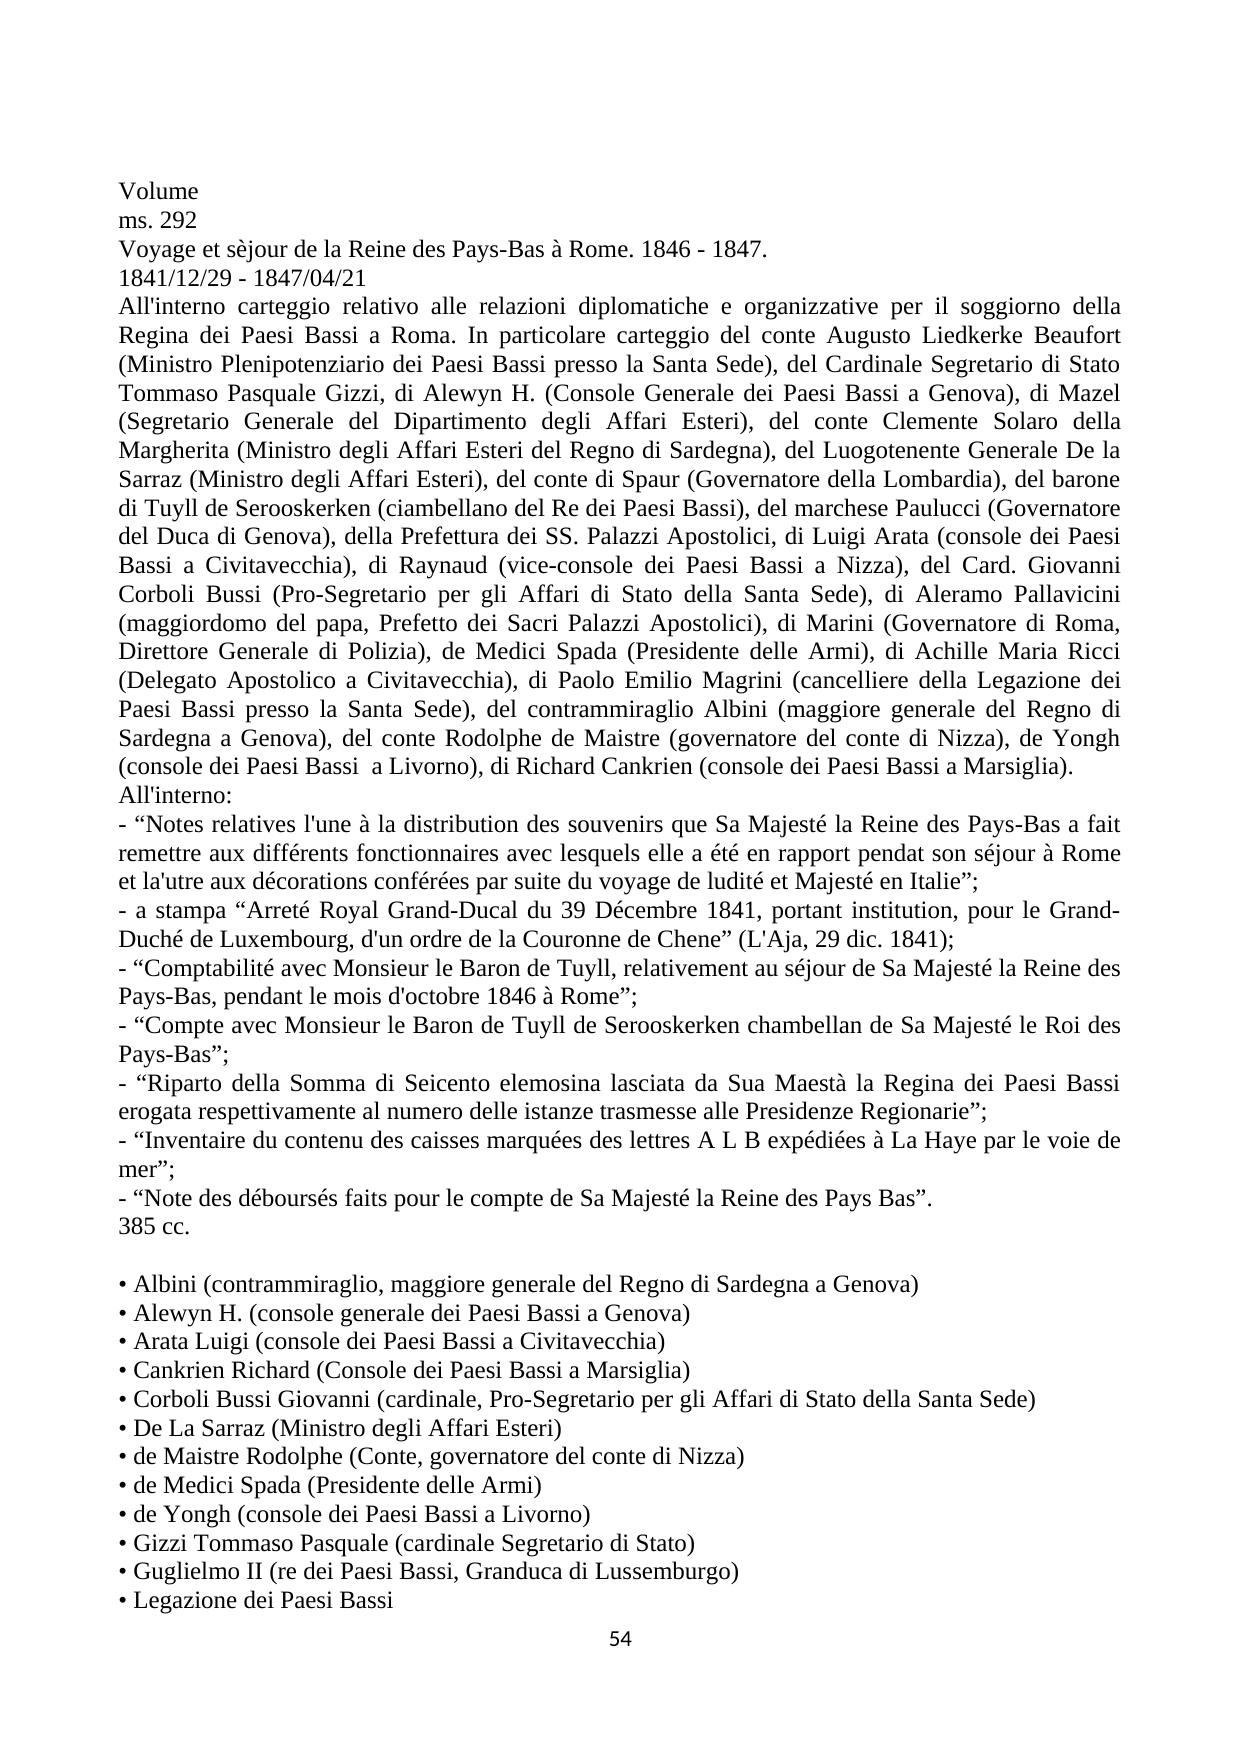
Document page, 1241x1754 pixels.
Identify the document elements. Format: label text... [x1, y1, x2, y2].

text All'interno: [118, 780, 1122, 809]
text • Legazione dei Paesi Bassi [118, 1585, 1122, 1614]
text - “Comptabilité avec Monsieur le Baron de Tuyll, relativement au séjour de Sa Majesté la Reine des Pays-Bas, pendant le mois d'octobre 1846 à Rome”; [118, 953, 1122, 1010]
text • Gizzi Tommaso Pasquale (cardinale Segretario di Stato) [118, 1528, 1122, 1556]
text - “Notes relatives l'une à la distribution des souvenirs que Sa Majesté la Reine des Pays-Bas a fait remettre aux différents fonctionnaires avec lesquels elle a été en rapport pendat son séjour à Rome et la'utre aux décorations conférées par suite du voyage de ludité et Majesté en Italie”; [118, 809, 1122, 895]
text Voyage et sèjour de la Reine des Pays-Bas à Rome. 1846 - 1847. [118, 234, 1122, 263]
text All'interno carteggio relativo alle relazioni diplomatiche e organizzative per il soggiorno della Regina dei Paesi Bassi a Roma. In particolare carteggio del conte Augusto Liedkerke Beaufort (Ministro Plenipotenziario dei Paesi Bassi presso la Santa Sede), del Cardinale Segretario di Stato Tommaso Pasquale Gizzi, di Alewyn H. (Console Generale dei Paesi Bassi a Genova), di Mazel (Segretario Generale del Dipartimento degli Affari Esteri), del conte Clemente Solaro della Margherita (Ministro degli Affari Esteri del Regno di Sardegna), del Luogotenente Generale De la Sarraz (Ministro degli Affari Esteri), del conte di Spaur (Governatore della Lombardia), del barone di Tuyll de Serooskerken (ciambellano del Re dei Paesi Bassi), del marchese Paulucci (Governatore del Duca di Genova), della Prefettura dei SS. Palazzi Apostolici, di Luigi Arata (console dei Paesi Bassi a Civitavecchia), di Raynaud (vice-console dei Paesi Bassi a Nizza), del Card. Giovanni Corboli Bussi (Pro-Segretario per gli Affari di Stato della Santa Sede), di Aleramo Pallavicini (maggiordomo del papa, Prefetto dei Sacri Palazzi Apostolici), di Marini (Governatore di Roma, Direttore Generale di Polizia), de Medici Spada (Presidente delle Armi), di Achille Maria Ricci (Delegato Apostolico a Civitavecchia), di Paolo Emilio Magrini (cancelliere della Legazione dei Paesi Bassi presso la Santa Sede), del contrammiraglio Albini (maggiore generale del Regno di Sardegna a Genova), del conte Rodolphe de Maistre (governatore del conte di Nizza), de Yongh (console dei Paesi Bassi a Livorno), di Richard Cankrien (console dei Paesi Bassi a Marsiglia). [118, 291, 1122, 780]
text • Albini (contrammiraglio, maggiore generale del Regno di Sardegna a Genova) [118, 1269, 1122, 1298]
text • de Maistre Rodolphe (Conte, governatore del conte di Nizza) [118, 1441, 1122, 1470]
text 385 cc. [118, 1211, 1122, 1240]
text • Alewyn H. (console generale dei Paesi Bassi a Genova) [118, 1298, 1122, 1326]
text • Corboli Bussi Giovanni (cardinale, Pro-Segretario per gli Affari di Stato della Santa Sede) [118, 1384, 1122, 1413]
text • De La Sarraz (Ministro degli Affari Esteri) [118, 1413, 1122, 1441]
text - “Note des déboursés faits pour le compte de Sa Majesté la Reine des Pays Bas”. [118, 1183, 1122, 1211]
text • de Medici Spada (Presidente delle Armi) [118, 1470, 1122, 1499]
text - a stampa “Arreté Royal Grand-Ducal du 39 Décembre 1841, portant institution, pour le Grand-Duché de Luxembourg, d'un ordre de la Couronne de Chene” (L'Aja, 29 dic. 1841); [118, 895, 1122, 953]
text • de Yongh (console dei Paesi Bassi a Livorno) [118, 1499, 1122, 1528]
text • Arata Luigi (console dei Paesi Bassi a Civitavecchia) [118, 1326, 1122, 1355]
text ms. 292 [118, 205, 1122, 234]
text • Guglielmo II (re dei Paesi Bassi, Granduca di Lussemburgo) [118, 1556, 1122, 1585]
text - “Riparto della Somma di Seicento elemosina lasciata da Sua Maestà la Regina dei Paesi Bassi erogata respettivamente al numero delle istanze trasmesse alle Presidenze Regionarie”; [118, 1068, 1122, 1125]
text - “Inventaire du contenu des caisses marquées des lettres A L B expédiées à La Haye par le voie de mer”; [118, 1125, 1122, 1183]
text - “Compte avec Monsieur le Baron de Tuyll de Serooskerken chambellan de Sa Majesté le Roi des Pays-Bas”; [118, 1010, 1122, 1068]
text 1841/12/29 - 1847/04/21 [118, 263, 1122, 291]
text • Cankrien Richard (Console dei Paesi Bassi a Marsiglia) [118, 1355, 1122, 1384]
text Volume [118, 176, 1122, 205]
